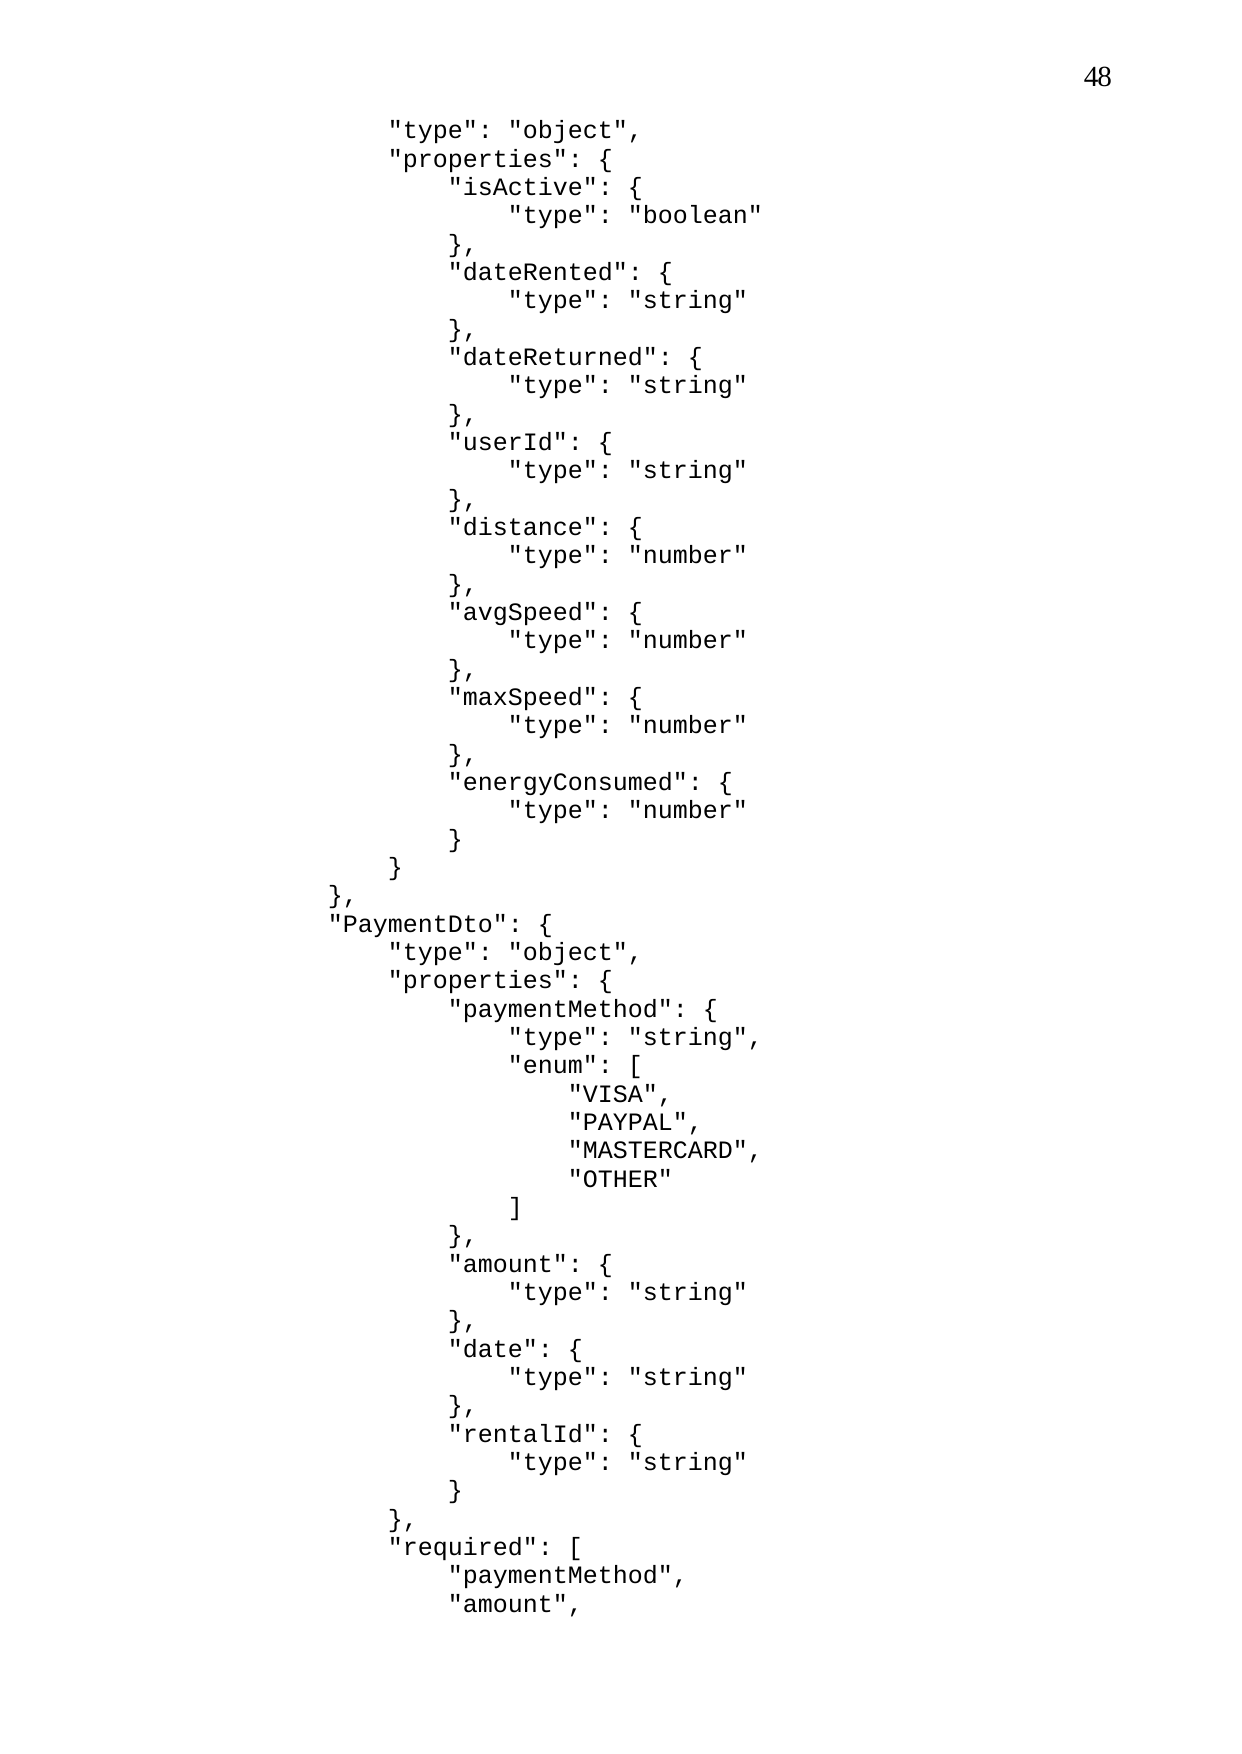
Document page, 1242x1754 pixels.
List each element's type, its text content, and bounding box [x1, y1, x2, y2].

text "VISA", [148, 1081, 1183, 1110]
text }, [148, 486, 1183, 515]
text "type": "object", [148, 940, 1183, 968]
text }, [148, 1308, 1183, 1336]
text }, [148, 883, 1183, 911]
text "MASTERCARD", [148, 1138, 1183, 1166]
text "dateRented": { [148, 260, 1183, 288]
text "energyConsumed": { [148, 770, 1183, 798]
text "type": "string" [148, 1365, 1183, 1393]
text "dateReturned": { [148, 345, 1183, 373]
text "PaymentDto": { [148, 911, 1183, 940]
text }, [148, 1506, 1183, 1535]
text }, [148, 741, 1183, 770]
text "distance": { [148, 515, 1183, 543]
text "OTHER" [148, 1166, 1183, 1195]
text }, [148, 1223, 1183, 1251]
text "amount", [148, 1591, 1183, 1620]
text "avgSpeed": { [148, 600, 1183, 628]
text } [148, 855, 1183, 883]
text "type": "number" [148, 543, 1183, 571]
text "type": "boolean" [148, 203, 1183, 231]
text "type": "object", [148, 118, 1183, 146]
text "amount": { [148, 1251, 1183, 1280]
text }, [148, 571, 1183, 600]
text "type": "string", [148, 1025, 1183, 1053]
text }, [148, 231, 1183, 260]
text "PAYPAL", [148, 1110, 1183, 1138]
text ] [148, 1195, 1183, 1223]
text }, [148, 656, 1183, 685]
text "type": "string" [148, 1450, 1183, 1478]
text }, [148, 1393, 1183, 1421]
text "type": "number" [148, 713, 1183, 741]
text "maxSpeed": { [148, 685, 1183, 713]
text } [148, 826, 1183, 855]
text "paymentMethod", [148, 1563, 1183, 1591]
text "required": [ [148, 1535, 1183, 1563]
text "userId": { [148, 430, 1183, 458]
text }, [148, 401, 1183, 430]
text "properties": { [148, 146, 1183, 175]
text "date": { [148, 1336, 1183, 1365]
text "paymentMethod": { [148, 996, 1183, 1025]
text "properties": { [148, 968, 1183, 996]
text } [148, 1478, 1183, 1506]
text "isActive": { [148, 175, 1183, 203]
text "type": "number" [148, 798, 1183, 826]
text "type": "number" [148, 628, 1183, 656]
text "enum": [ [148, 1053, 1183, 1081]
text }, [148, 316, 1183, 345]
text "rentalId": { [148, 1421, 1183, 1450]
text "type": "string" [148, 1280, 1183, 1308]
text "type": "string" [148, 288, 1183, 316]
text "type": "string" [148, 373, 1183, 401]
text "type": "string" [148, 458, 1183, 486]
